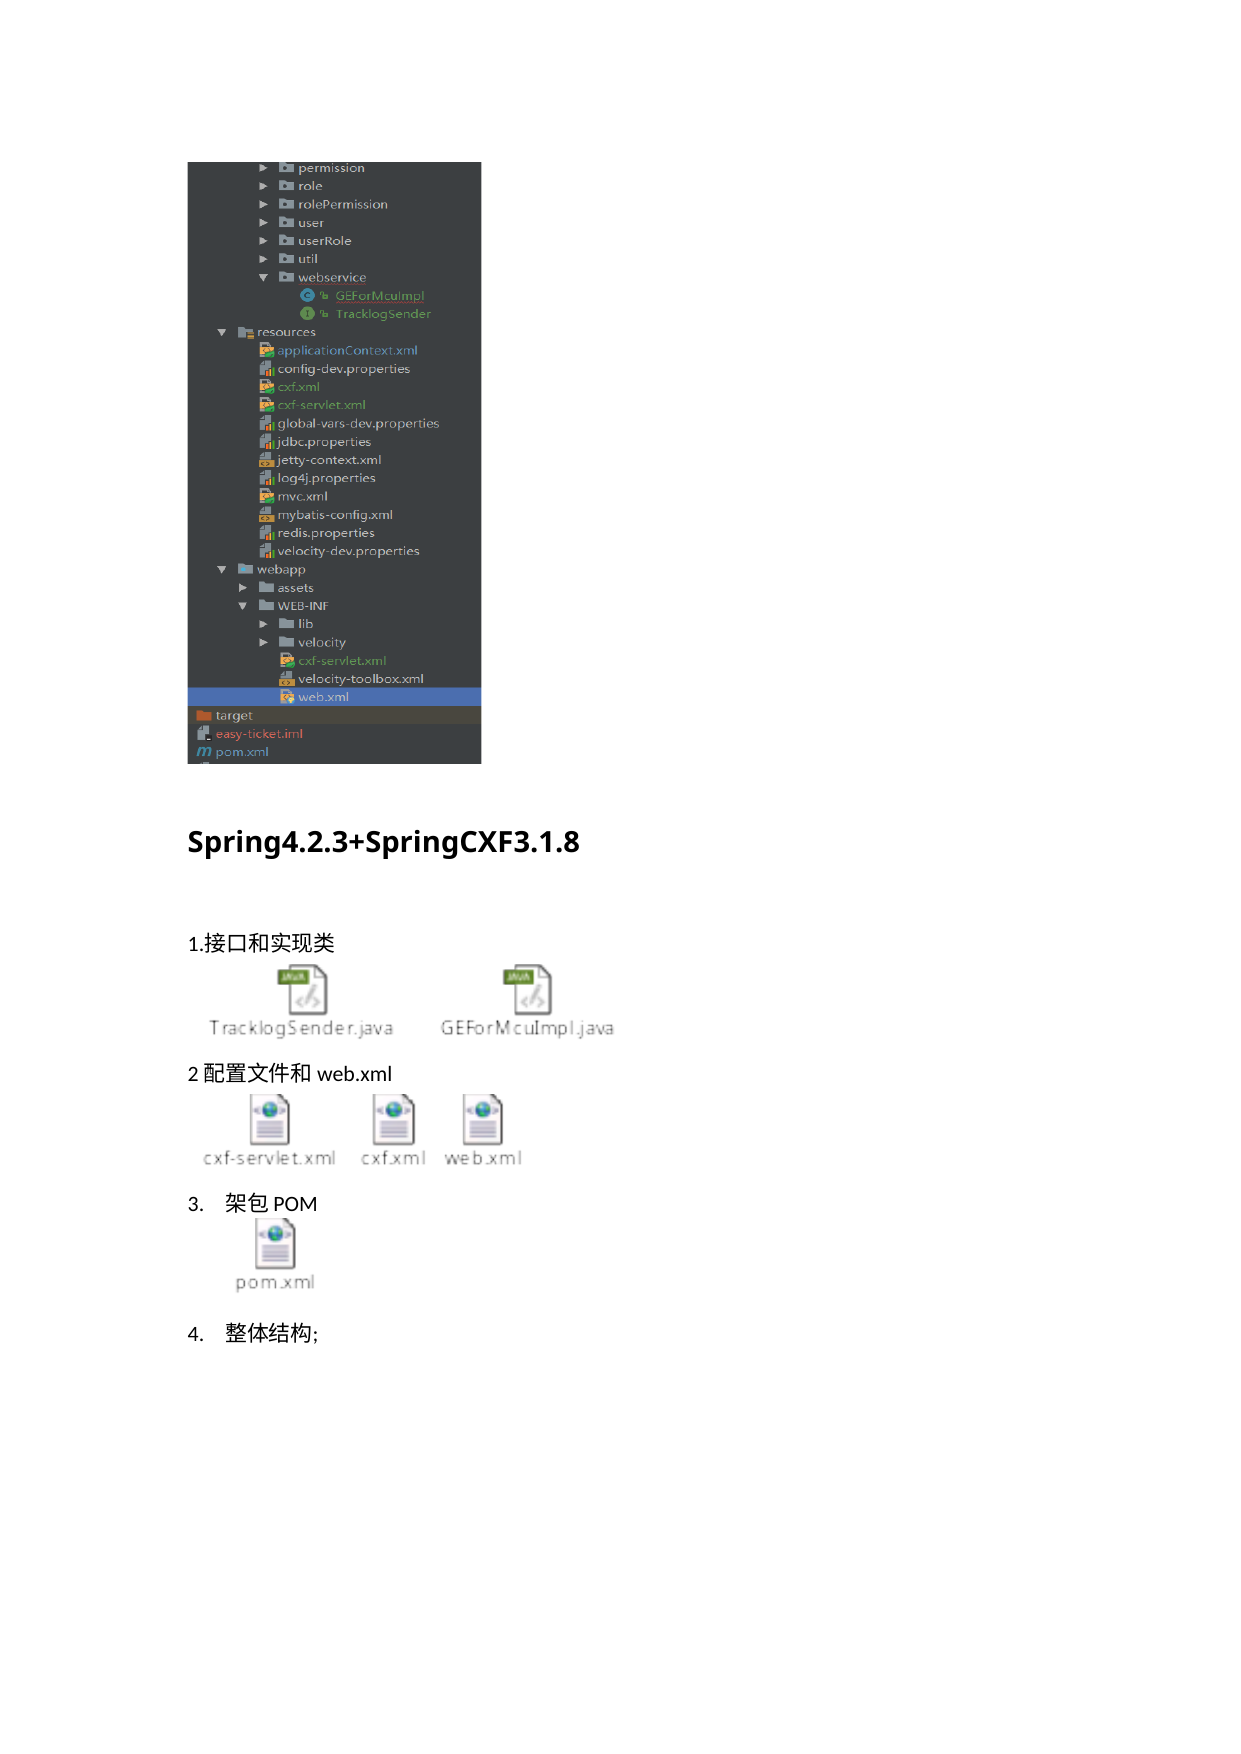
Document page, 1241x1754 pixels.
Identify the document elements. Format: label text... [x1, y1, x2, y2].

subtitle Spring4.2.3+SpringCXF3.1.8 [187, 809, 1053, 874]
picture [187, 162, 482, 764]
list 架包POM [187, 1186, 1053, 1218]
text 2配置文件和web.xml [187, 1056, 1053, 1088]
text 1.接口和实现类 [187, 926, 1053, 958]
list 整体结构; [187, 1316, 1053, 1348]
